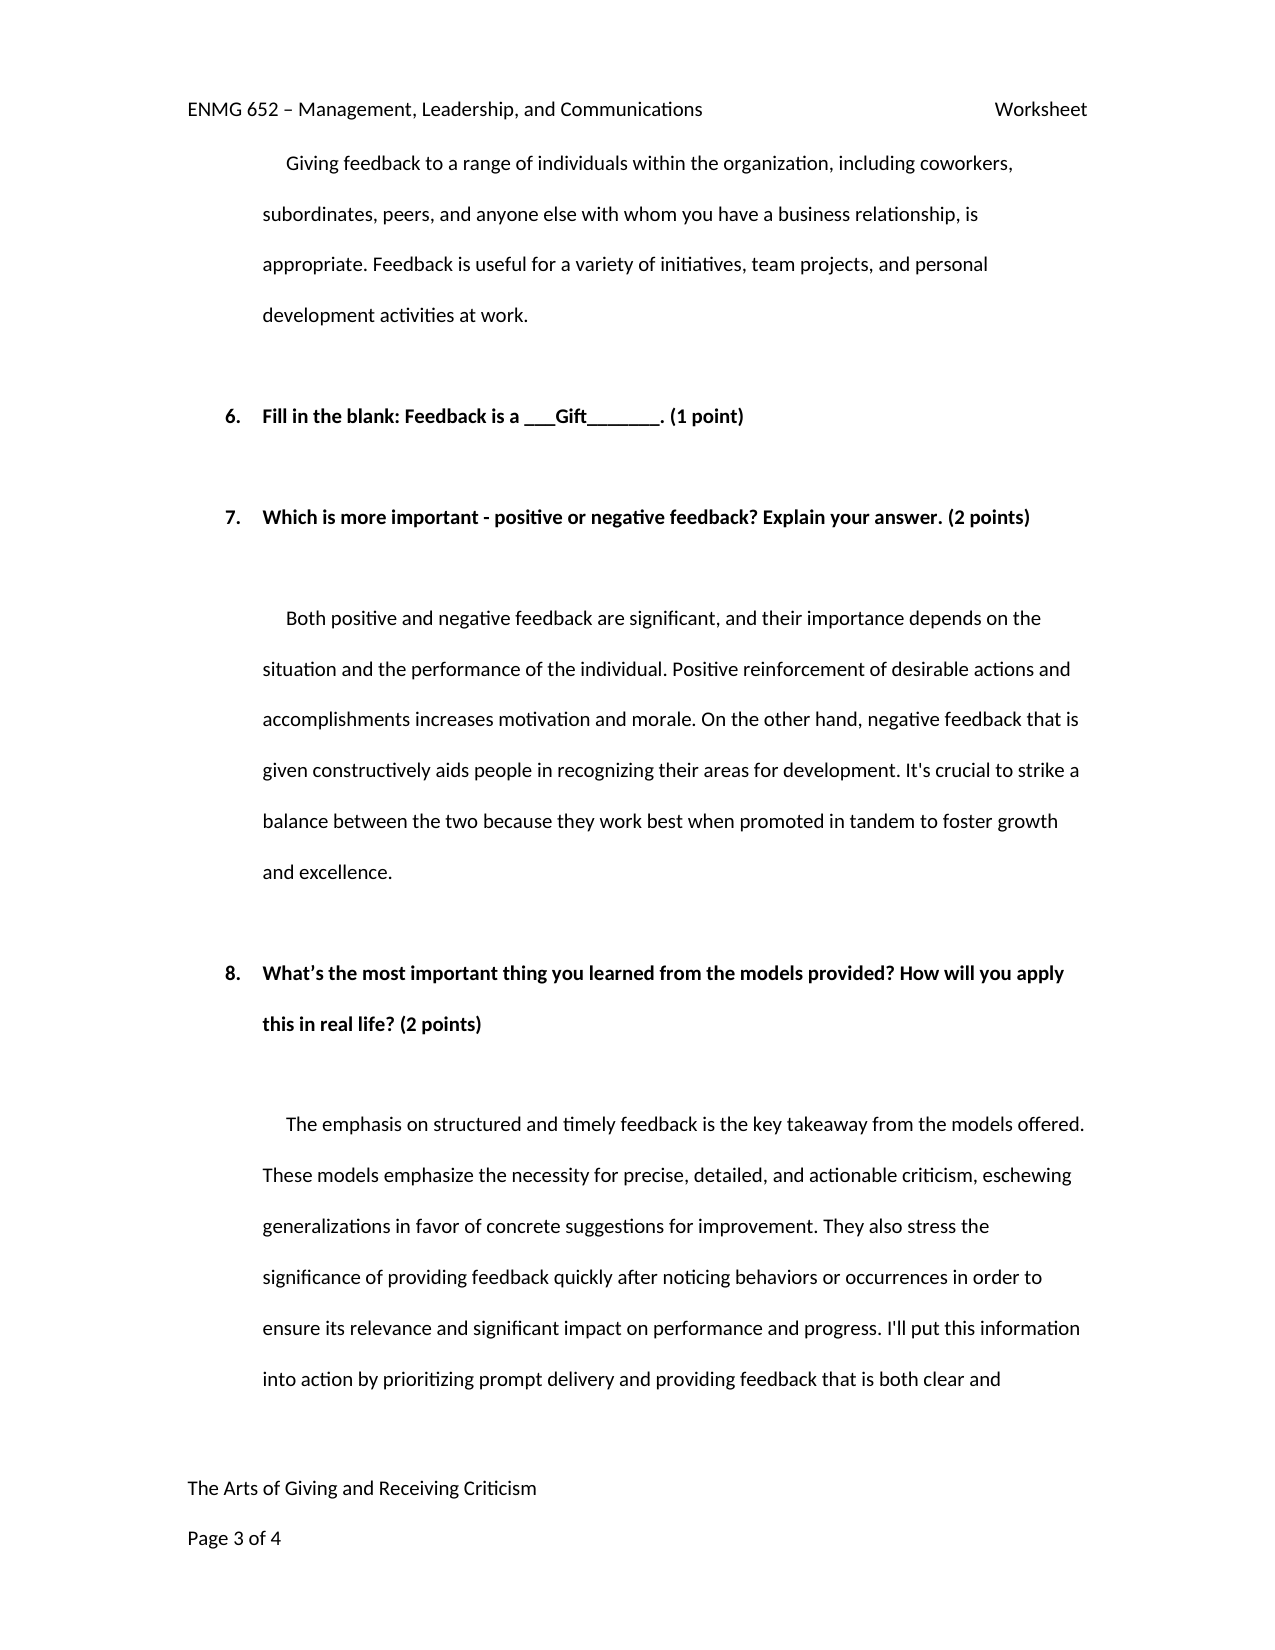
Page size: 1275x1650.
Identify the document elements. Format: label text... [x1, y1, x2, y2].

text Giving feedback to a range of individuals within the organization, including coworkers, subordinates, peers, and anyone else with whom you have a business relationship, is appropriate. Feedback is useful for a variety of initiatives, team projects, and personal development activities at work. [262, 150, 1087, 328]
list What’s the most important thing you learned from the models provided? How will you apply this in real life? (2 points) [225, 960, 1087, 1036]
text Both positive and negative feedback are significant, and their importance depends on the situation and the performance of the individual. Positive reinforcement of desirable actions and accomplishments increases motivation and morale. On the other hand, negative feedback that is given constructively aids people in recognizing their areas for development. It's crucial to strike a balance between the two because they work best when promoted in tandem to foster growth and excellence. [262, 605, 1087, 884]
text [262, 1112, 1087, 1391]
list Which is more important - positive or negative feedback? Explain your answer. (2 points) [225, 504, 1087, 529]
list Fill in the blank: Feedback is a ___Gift_______. (1 point) [225, 403, 1087, 429]
